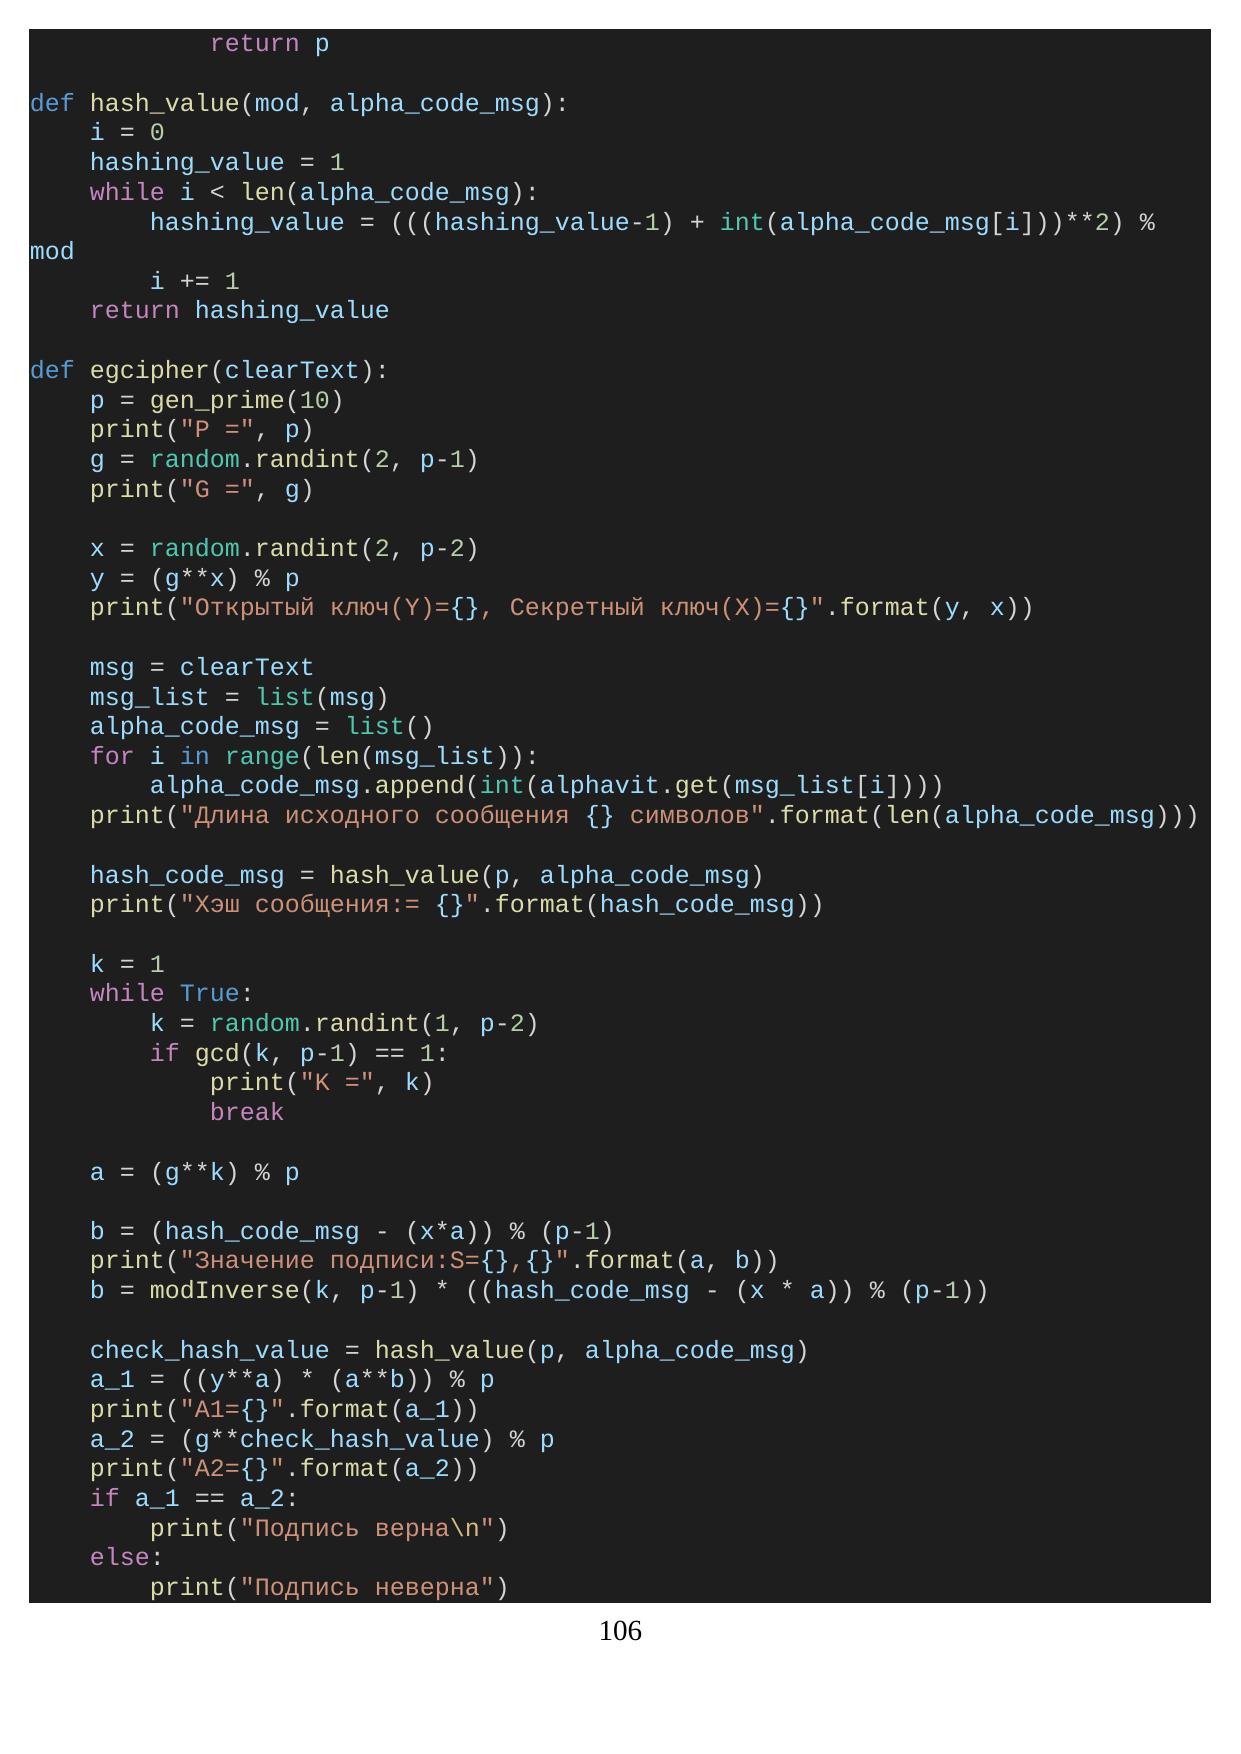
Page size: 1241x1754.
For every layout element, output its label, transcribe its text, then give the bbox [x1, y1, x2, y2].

text b = modInverse(k, p-1) * ((hash_code_msg - (x * a)) % (p-1)) [29, 1276, 1211, 1306]
text msg = clearText [29, 653, 1211, 683]
text alpha_code_msg = list() [29, 712, 1211, 742]
text def egcipher(clearText): [29, 356, 1211, 386]
text print("P =", p) [29, 416, 1211, 445]
text def hash_value(mod, alpha_code_msg): [29, 89, 1211, 119]
text print("Подпись верна\n") [29, 1514, 1211, 1544]
text alpha_code_msg.append(int(alphavit.get(msg_list[i]))) [29, 772, 1211, 801]
text print("A2={}".format(a_2)) [29, 1454, 1211, 1484]
text print("K =", k) [29, 1069, 1211, 1098]
text print("Значение подписи:S={},{}".format(a, b)) [29, 1247, 1211, 1276]
text g = random.randint(2, p-1) [29, 445, 1211, 475]
text x = random.randint(2, p-2) [29, 534, 1211, 564]
text hashing_value = (((hashing_value-1) + int(alpha_code_msg[i]))**2) % mod [29, 208, 1211, 267]
text a = (g**k) % p [29, 1158, 1211, 1187]
text return p [29, 29, 1211, 59]
text check_hash_value = hash_value(p, alpha_code_msg) [29, 1336, 1211, 1366]
text else: [29, 1544, 1211, 1573]
text print("Открытый ключ(Y)={}, Секретный ключ(X)={}".format(y, x)) [29, 594, 1211, 623]
text hash_code_msg = hash_value(p, alpha_code_msg) [29, 861, 1211, 891]
text hashing_value = 1 [29, 148, 1211, 178]
text k = random.randint(1, p-2) [29, 1009, 1211, 1039]
text if gcd(k, p-1) == 1: [29, 1039, 1211, 1069]
text if a_1 == a_2: [29, 1484, 1211, 1514]
text print("A1={}".format(a_1)) [29, 1395, 1211, 1425]
text a_2 = (g**check_hash_value) % p [29, 1425, 1211, 1454]
text print("Хэш сообщения:= {}".format(hash_code_msg)) [29, 891, 1211, 920]
text msg_list = list(msg) [29, 683, 1211, 712]
text while True: [29, 979, 1211, 1009]
text y = (g**x) % p [29, 564, 1211, 594]
text for i in range(len(msg_list)): [29, 742, 1211, 772]
text break [29, 1098, 1211, 1128]
text b = (hash_code_msg - (x*a)) % (p-1) [29, 1217, 1211, 1247]
text print("Подпись неверна") [29, 1573, 1211, 1603]
text k = 1 [29, 950, 1211, 979]
text a_1 = ((y**a) * (a**b)) % p [29, 1366, 1211, 1395]
text return hashing_value [29, 297, 1211, 326]
text p = gen_prime(10) [29, 386, 1211, 416]
text print("Длина исходного сообщения {} символов".format(len(alpha_code_msg))) [29, 801, 1211, 831]
text i = 0 [29, 119, 1211, 148]
text while i < len(alpha_code_msg): [29, 178, 1211, 208]
text print("G =", g) [29, 475, 1211, 504]
text i += 1 [29, 267, 1211, 297]
